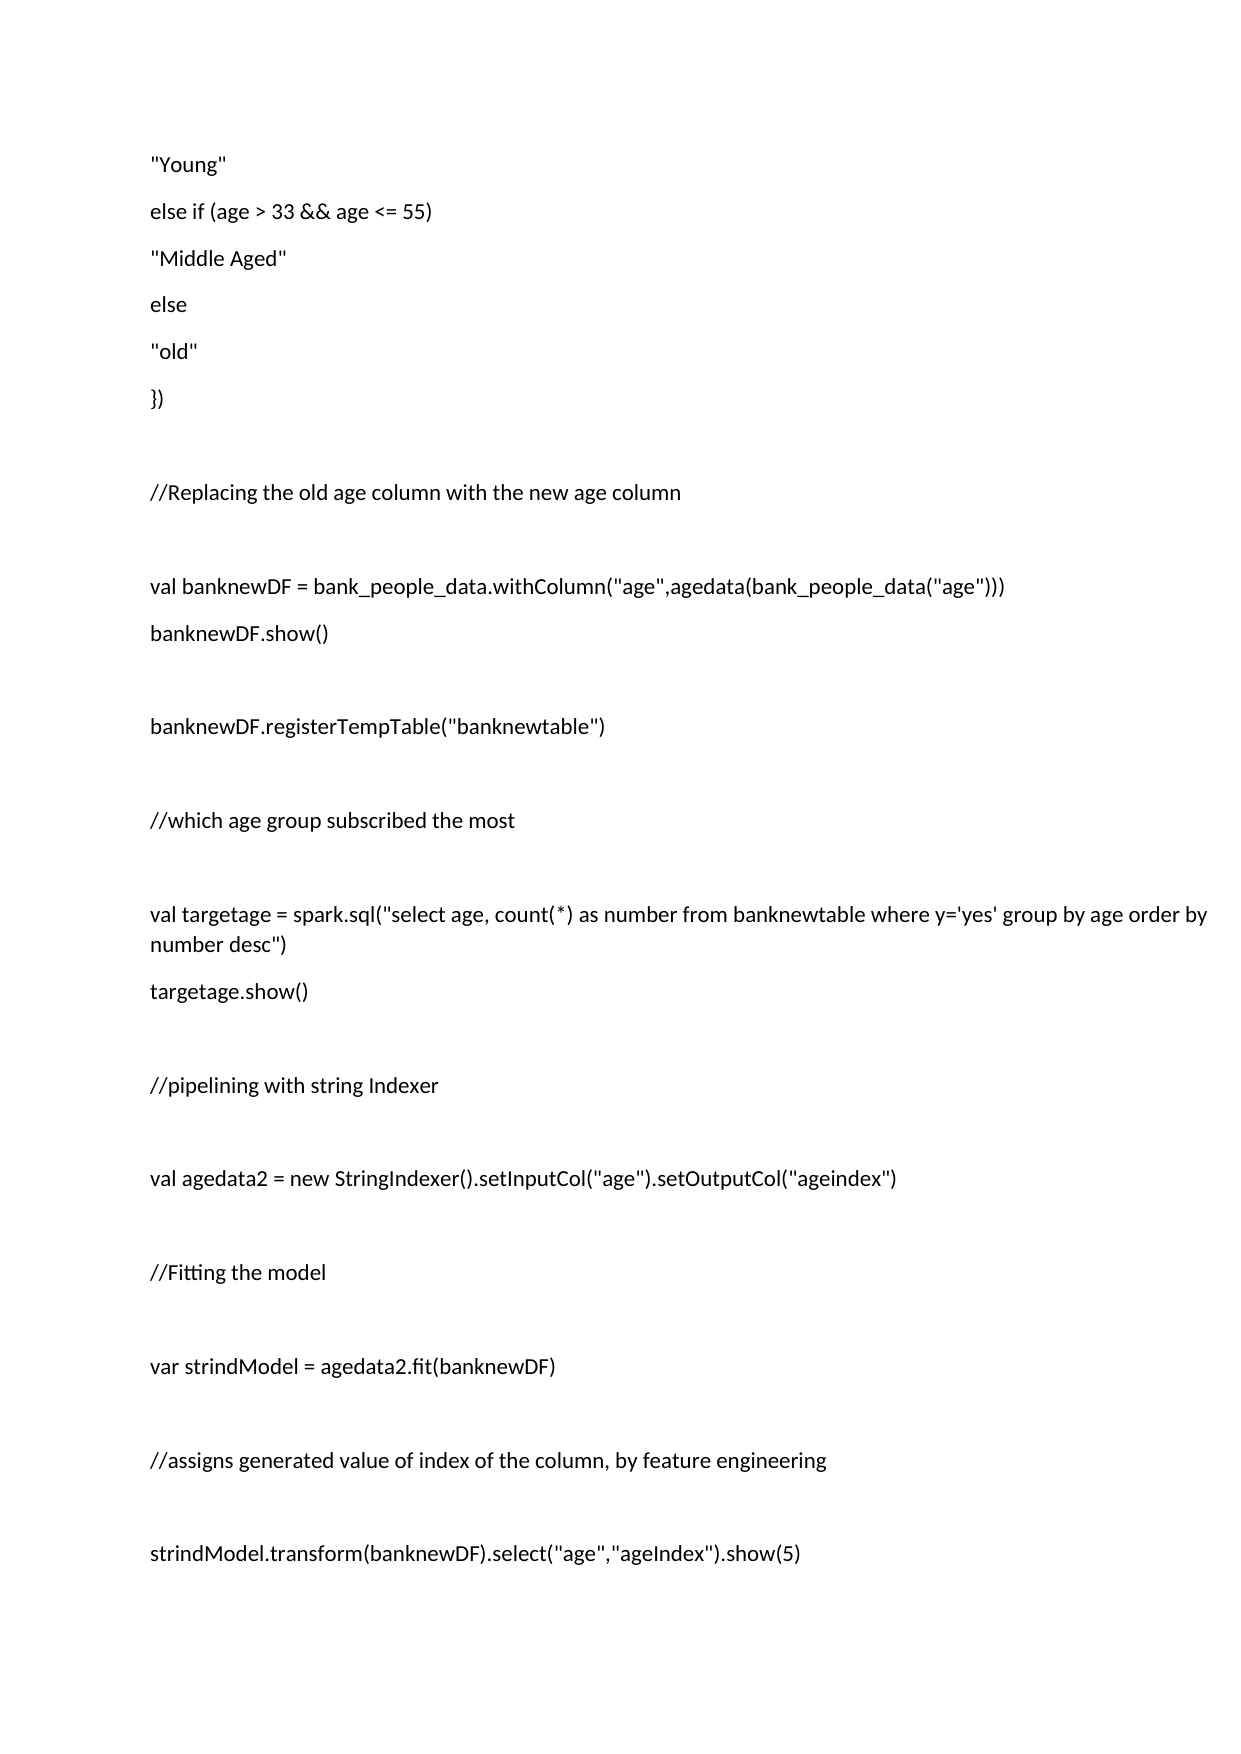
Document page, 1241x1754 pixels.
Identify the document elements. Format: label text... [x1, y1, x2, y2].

text //which age group subscribed the most [150, 806, 1228, 834]
text "old" [150, 337, 1228, 366]
text banknewDF.show() [150, 619, 1228, 647]
text "Middle Aged" [150, 244, 1228, 272]
text val banknewDF = bank_people_data.withColumn("age",agedata(bank_people_data("age"))) [150, 572, 1228, 600]
text val targetage = spark.sql("select age, count(*) as number from banknewtable where y='yes' group by age order by number desc") [150, 900, 1228, 958]
text "Young" [150, 150, 1228, 178]
text //pipelining with string Indexer [150, 1071, 1228, 1099]
text val agedata2 = new StringIndexer().setInputCol("age").setOutputCol("ageindex") [150, 1164, 1228, 1193]
text strindModel.transform(banknewDF).select("age","ageIndex").show(5) [150, 1539, 1228, 1568]
text }) [150, 384, 1228, 412]
text else if (age > 33 && age <= 55) [150, 197, 1228, 225]
text //Fitting the model [150, 1258, 1228, 1286]
text //Replacing the old age column with the new age column [150, 478, 1228, 506]
text targetage.show() [150, 977, 1228, 1005]
text banknewDF.registerTempTable("banknewtable") [150, 712, 1228, 741]
text //assigns generated value of index of the column, by feature engineering [150, 1446, 1228, 1474]
text else [150, 291, 1228, 319]
text var strindModel = agedata2.fit(banknewDF) [150, 1352, 1228, 1380]
